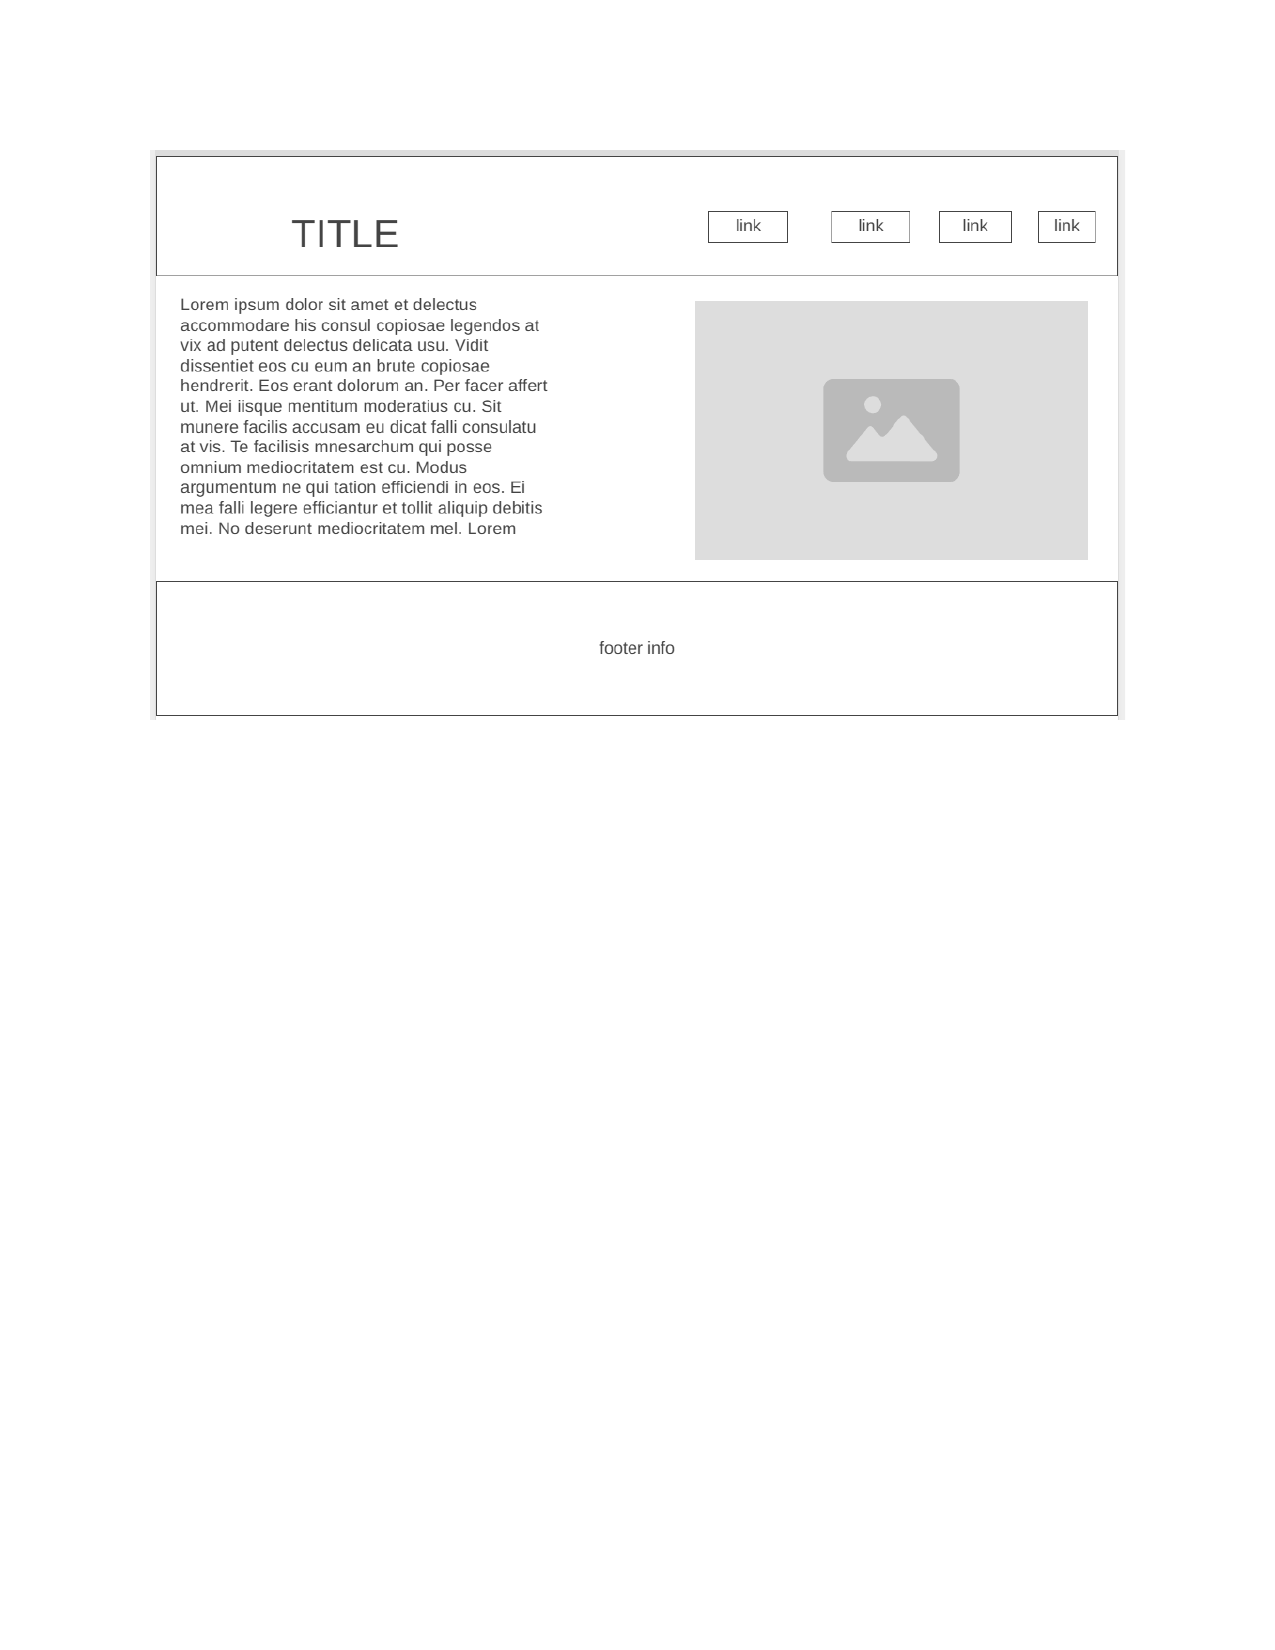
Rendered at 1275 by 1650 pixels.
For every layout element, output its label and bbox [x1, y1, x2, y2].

picture [150, 150, 1125, 720]
